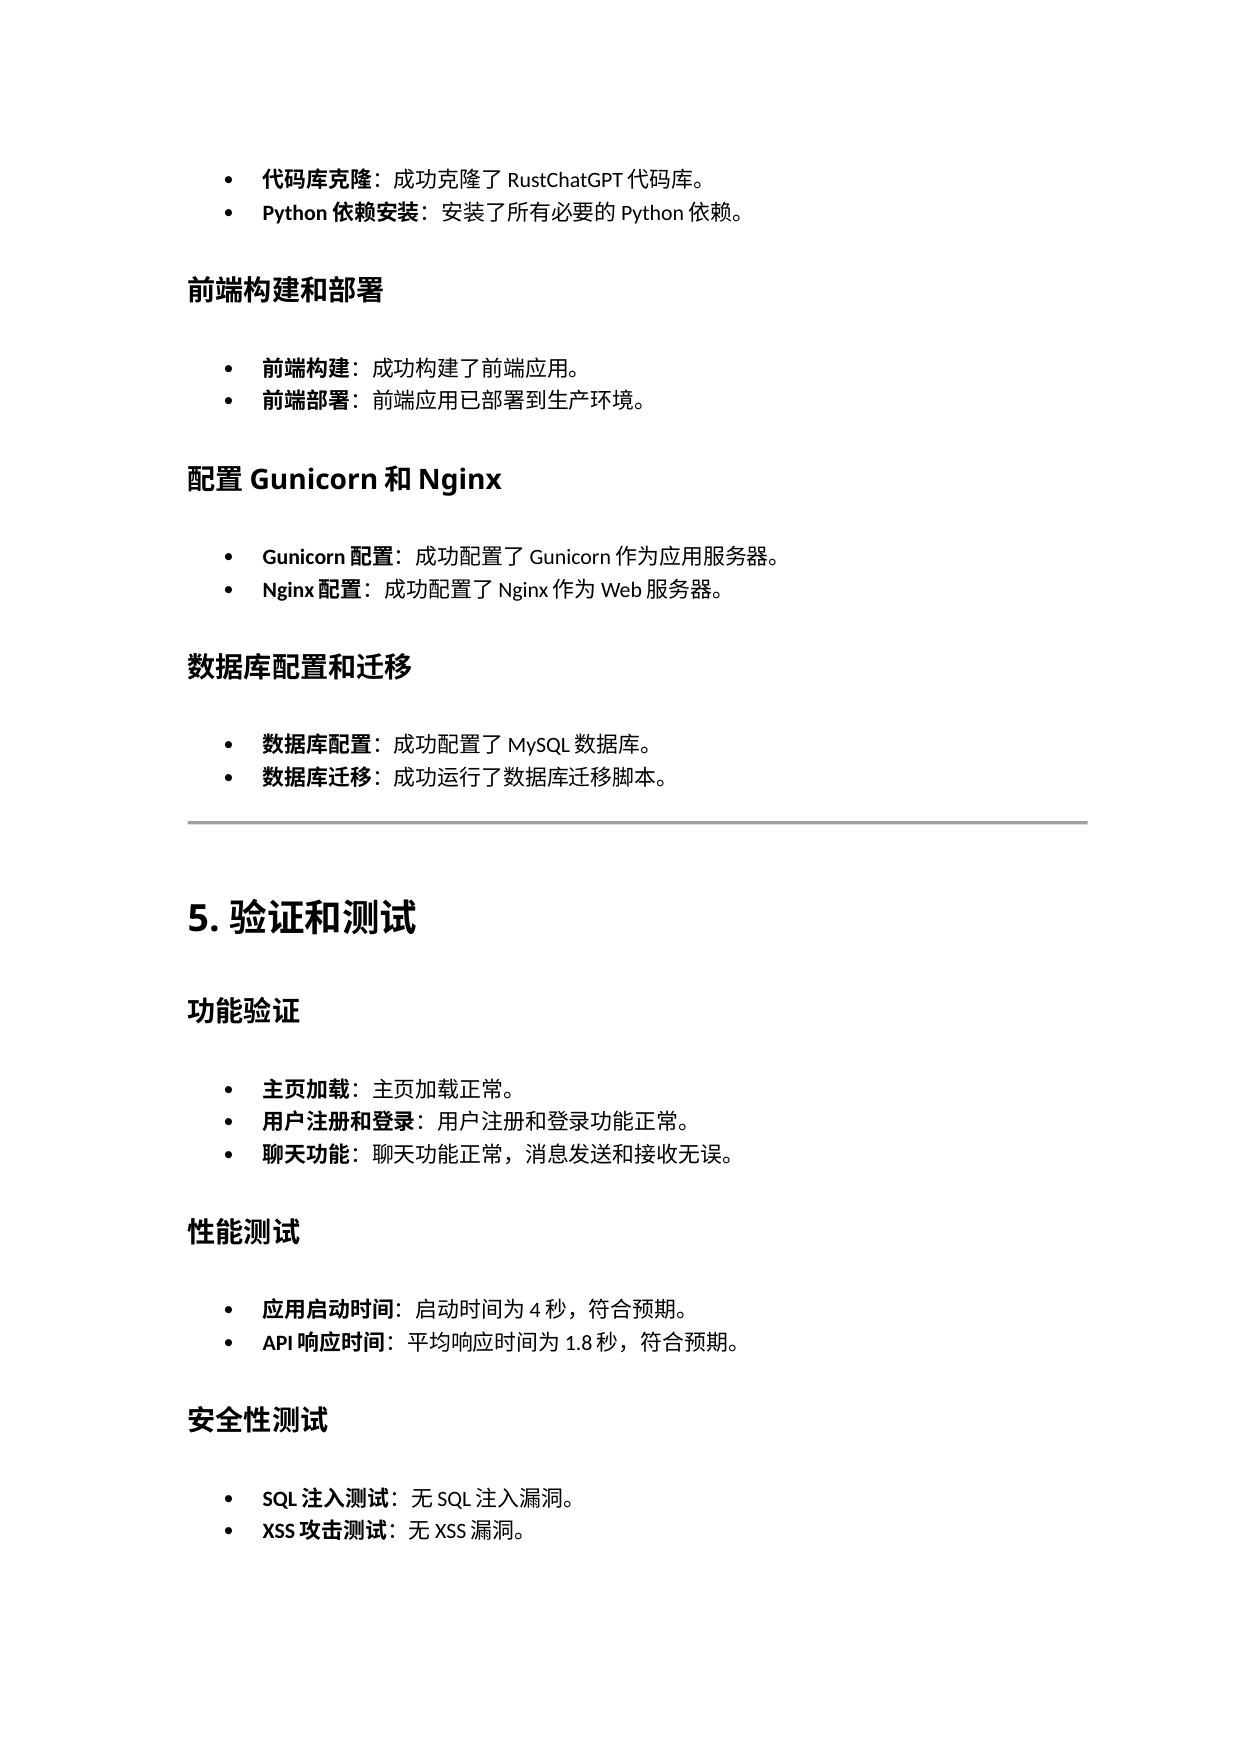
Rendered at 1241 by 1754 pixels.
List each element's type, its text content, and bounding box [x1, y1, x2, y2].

list 数据库配置：成功配置了MySQL数据库。 [225, 727, 1053, 759]
list API响应时间：平均响应时间为1.8秒，符合预期。 [225, 1324, 1053, 1357]
subtitle 数据库配置和迁移 [187, 633, 1053, 698]
list 数据库迁移：成功运行了数据库迁移脚本。 [225, 759, 1053, 792]
subtitle 功能验证 [187, 977, 1053, 1042]
list 聊天功能：聊天功能正常，消息发送和接收无误。 [225, 1136, 1053, 1169]
list XSS攻击测试：无XSS漏洞。 [225, 1513, 1053, 1545]
list SQL注入测试：无SQL注入漏洞。 [225, 1480, 1053, 1513]
list 前端构建：成功构建了前端应用。 [225, 350, 1053, 383]
subtitle 前端构建和部署 [187, 256, 1053, 321]
subtitle 安全性测试 [187, 1386, 1053, 1451]
subtitle 配置Gunicorn和Nginx [187, 444, 1053, 509]
subtitle 性能测试 [187, 1198, 1053, 1263]
list 主页加载：主页加载正常。 [225, 1071, 1053, 1104]
list 前端部署：前端应用已部署到生产环境。 [225, 383, 1053, 415]
list 用户注册和登录：用户注册和登录功能正常。 [225, 1104, 1053, 1136]
list Gunicorn配置：成功配置了Gunicorn作为应用服务器。 [225, 539, 1053, 571]
list 应用启动时间：启动时间为4秒，符合预期。 [225, 1292, 1053, 1324]
list Nginx配置：成功配置了Nginx作为Web服务器。 [225, 571, 1053, 604]
list 代码库克隆：成功克隆了RustChatGPT代码库。 [225, 162, 1053, 194]
subtitle 5. 验证和测试 [187, 883, 1053, 948]
list Python依赖安装：安装了所有必要的Python依赖。 [225, 194, 1053, 227]
